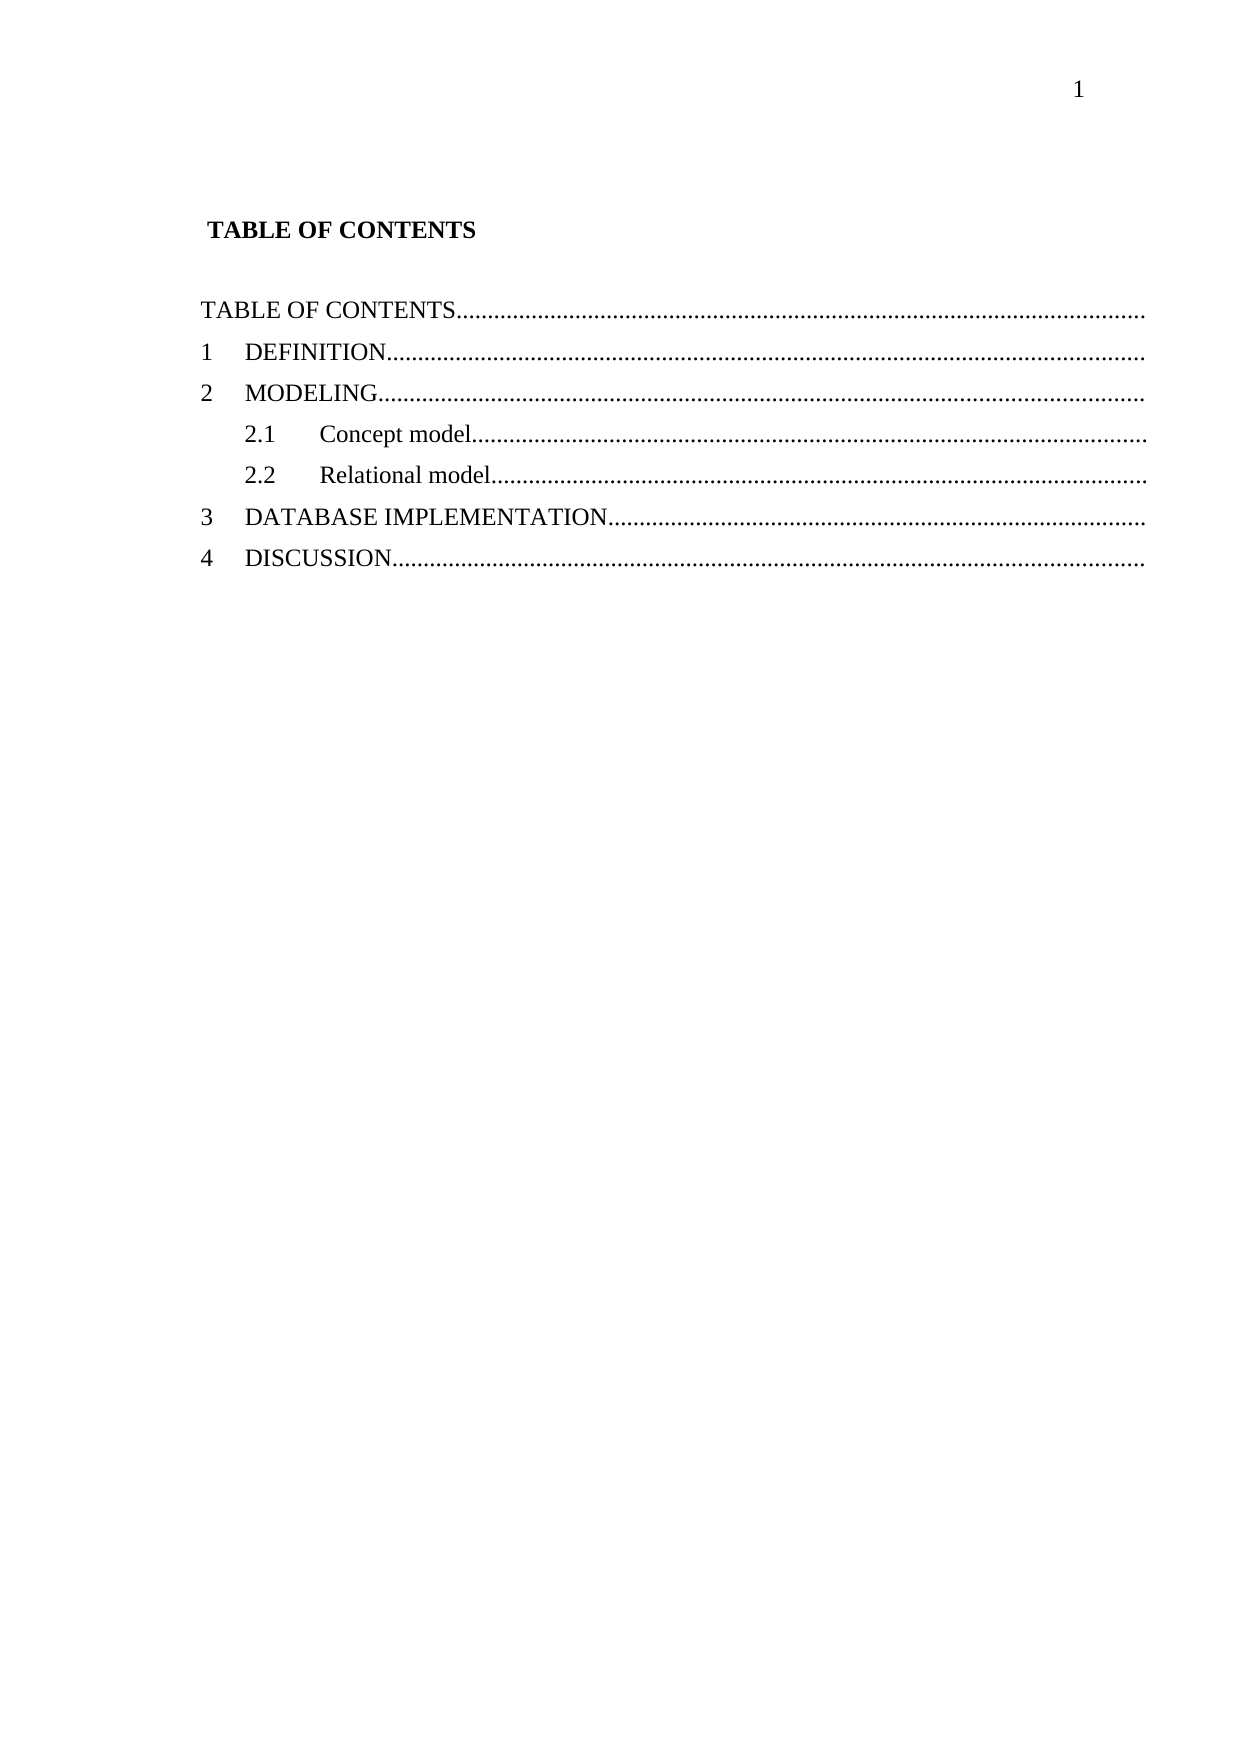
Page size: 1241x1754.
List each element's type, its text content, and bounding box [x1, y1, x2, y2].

text 3 database implementation 6 [200, 502, 1122, 530]
text 2 modeling 4 [200, 378, 1122, 407]
text 2.1 Concept model 4 [244, 419, 1122, 448]
text 1 Definition 2 [200, 337, 1122, 365]
text Table of contents [207, 215, 1110, 243]
text 4 discussion 7 [200, 543, 1122, 572]
text 2.2 Relational model 5 [244, 460, 1122, 489]
text Table of contents 1 [200, 295, 1122, 324]
